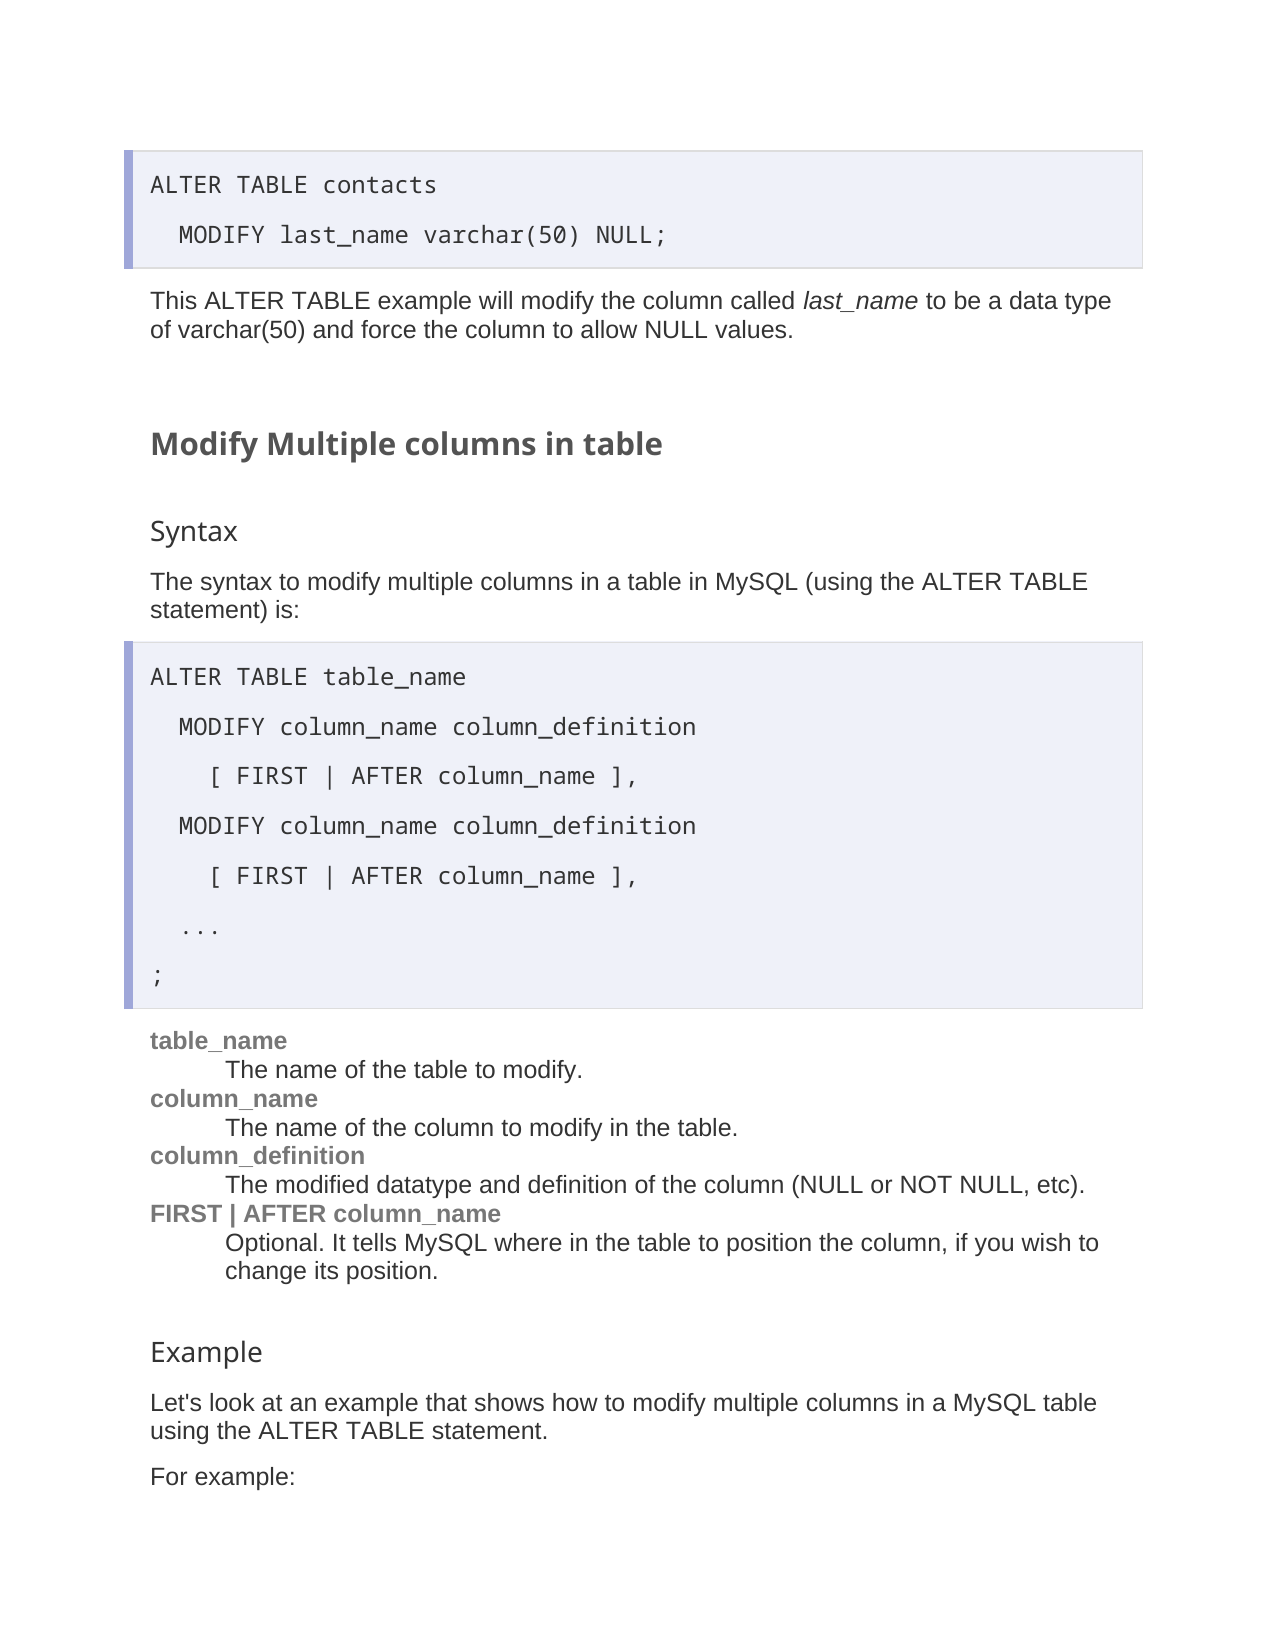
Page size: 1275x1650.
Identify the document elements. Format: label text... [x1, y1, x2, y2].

text The modified datatype and definition of the column (NULL or NOT NULL, etc). [225, 1170, 1125, 1199]
text ALTER TABLE table_name [133, 643, 1142, 691]
text MODIFY column_name column_definition [133, 691, 1142, 741]
text [ FIRST | AFTER column_name ], [133, 741, 1142, 791]
text Example [150, 1332, 1125, 1370]
text ; [133, 940, 1142, 1008]
text For example: [150, 1462, 1125, 1491]
text ALTER TABLE contacts [133, 152, 1142, 200]
text ... [133, 890, 1142, 940]
text MODIFY column_name column_definition [133, 791, 1142, 841]
text column_definition [150, 1141, 1125, 1170]
text FIRST | AFTER column_name [150, 1199, 1125, 1228]
text Let's look at an example that shows how to modify multiple columns in a MySQL table using the ALTER TABLE statement. [150, 1387, 1125, 1445]
text table_name [150, 1026, 1125, 1055]
text Modify Multiple columns in table [150, 422, 1125, 464]
text [ FIRST | AFTER column_name ], [133, 841, 1142, 890]
text The name of the table to modify. [225, 1055, 1125, 1084]
text MODIFY last_name varchar(50) NULL; [133, 200, 1142, 267]
text The syntax to modify multiple columns in a table in MySQL (using the ALTER TABLE statement) is: [150, 567, 1125, 624]
text Optional. It tells MySQL where in the table to position the column, if you wish to change its position. [225, 1228, 1125, 1285]
text The name of the column to modify in the table. [225, 1113, 1125, 1141]
text This ALTER TABLE example will modify the column called last_name to be a data type of varchar(50) and force the column to allow NULL values. [150, 286, 1125, 343]
text Syntax [150, 511, 1125, 549]
text column_name [150, 1084, 1125, 1113]
